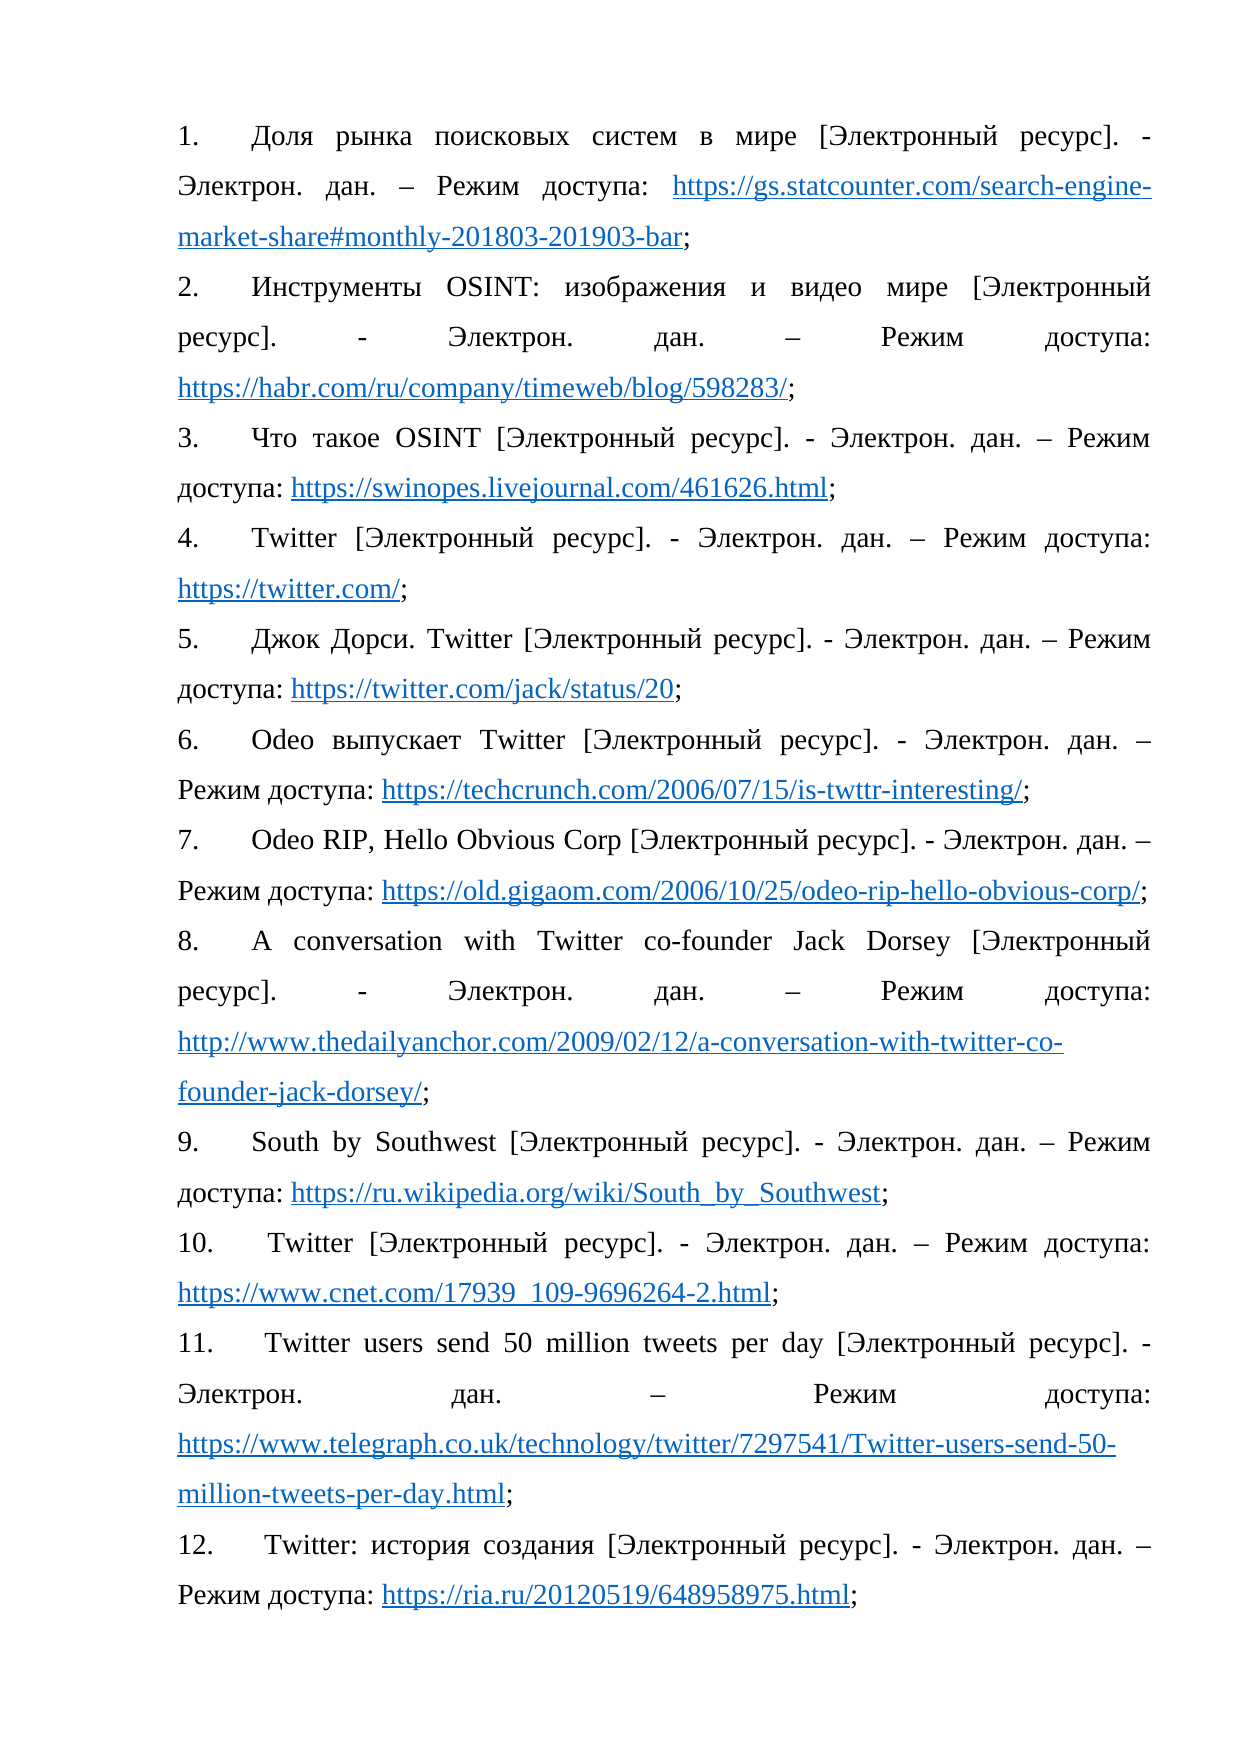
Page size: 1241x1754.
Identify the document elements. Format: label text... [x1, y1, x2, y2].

list Twitter [Электронный ресурс]. - Электрон. дан. – Режим доступа: https://www.cnet.com/17939_109-9696264-2.html; [177, 1225, 1152, 1309]
list Twitter users send 50 million tweets per day [Электронный ресурс]. - Электрон. дан. – Режим доступа: https://www.telegraph.co.uk/technology/twitter/7297541/Twitter-users-send-50-million-tweets-per-day.html; [177, 1326, 1152, 1510]
list Что такое OSINT [Электронный ресурс]. - Электрон. дан. – Режим доступа: https://swinopes.livejournal.com/461626.html; [177, 420, 1152, 504]
list Инструменты OSINT: изображения и видео мире [Электронный ресурс]. - Электрон. дан. – Режим доступа: https://habr.com/ru/company/timeweb/blog/598283/; [177, 269, 1152, 403]
list Twitter [Электронный ресурс]. - Электрон. дан. – Режим доступа: https://twitter.com/; [177, 521, 1152, 604]
list A conversation with Twitter co-founder Jack Dorsey [Электронный ресурс]. - Электрон. дан. – Режим доступа: http://www.thedailyanchor.com/2009/02/12/a-conversation-with-twitter-co-founder-jack-dorsey/; [177, 923, 1152, 1108]
list Джок Дорси. Twitter [Электронный ресурс]. - Электрон. дан. – Режим доступа: https://twitter.com/jack/status/20; [177, 621, 1152, 705]
list Доля рынка поисковых систем в мире [Электронный ресурс]. - Электрон. дан. – Режим доступа: https://gs.statcounter.com/search-engine-market-share#monthly-201803-201903-bar; [177, 118, 1152, 252]
list Odeo RIP, Hello Obvious Corp [Электронный ресурс]. - Электрон. дан. – Режим доступа: https://old.gigaom.com/2006/10/25/odeo-rip-hello-obvious-corp/; [177, 822, 1152, 906]
list South by Southwest [Электронный ресурс]. - Электрон. дан. – Режим доступа: https://ru.wikipedia.org/wiki/South_by_Southwest; [177, 1124, 1152, 1208]
list Odeo выпускает Twitter [Электронный ресурс]. - Электрон. дан. – Режим доступа: https://techcrunch.com/2006/07/15/is-twttr-interesting/; [177, 722, 1152, 806]
list Twitter: история создания [Электронный ресурс]. - Электрон. дан. – Режим доступа: https://ria.ru/20120519/648958975.html; [177, 1527, 1152, 1611]
